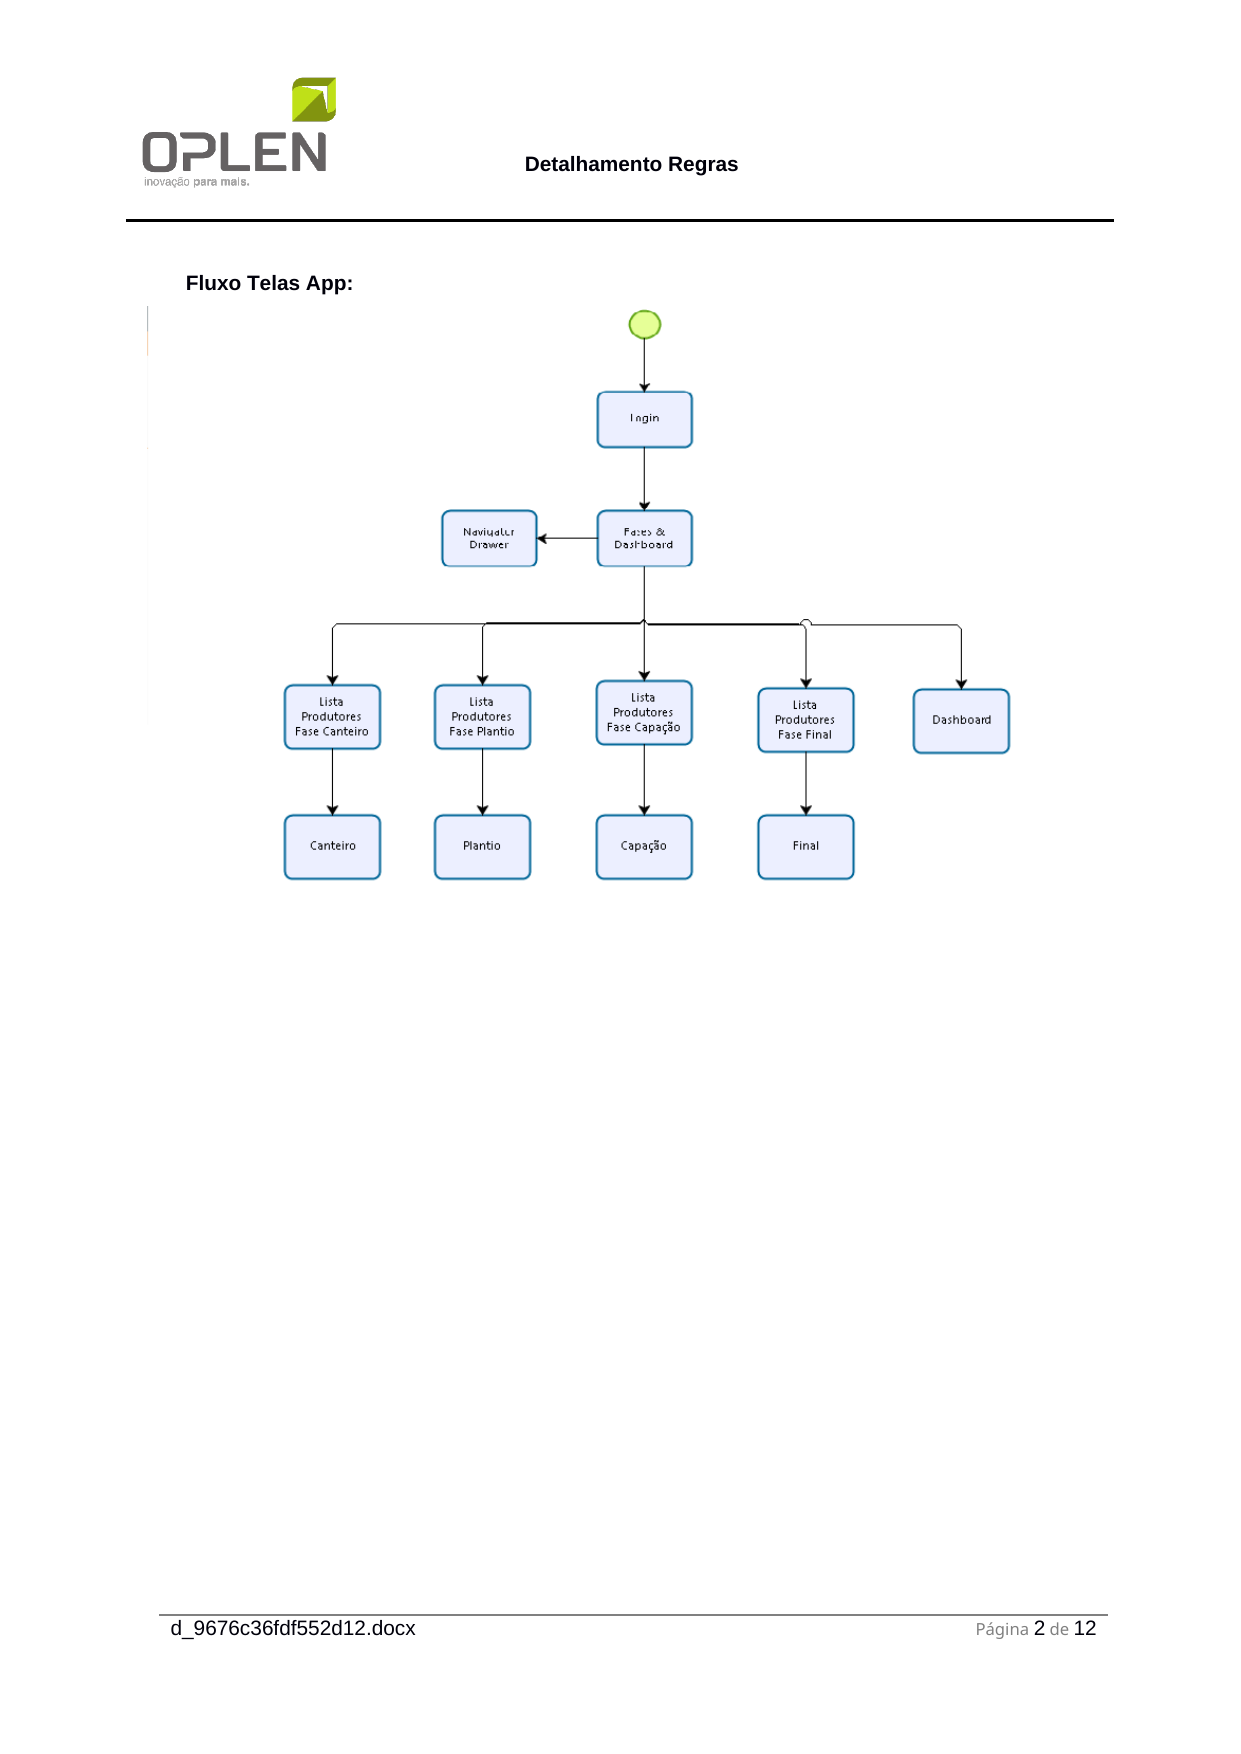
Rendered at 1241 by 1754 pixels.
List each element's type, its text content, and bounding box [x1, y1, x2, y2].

text Fluxo Telas App: [148, 271, 1092, 306]
picture [147, 306, 1093, 928]
picture [138, 73, 336, 190]
